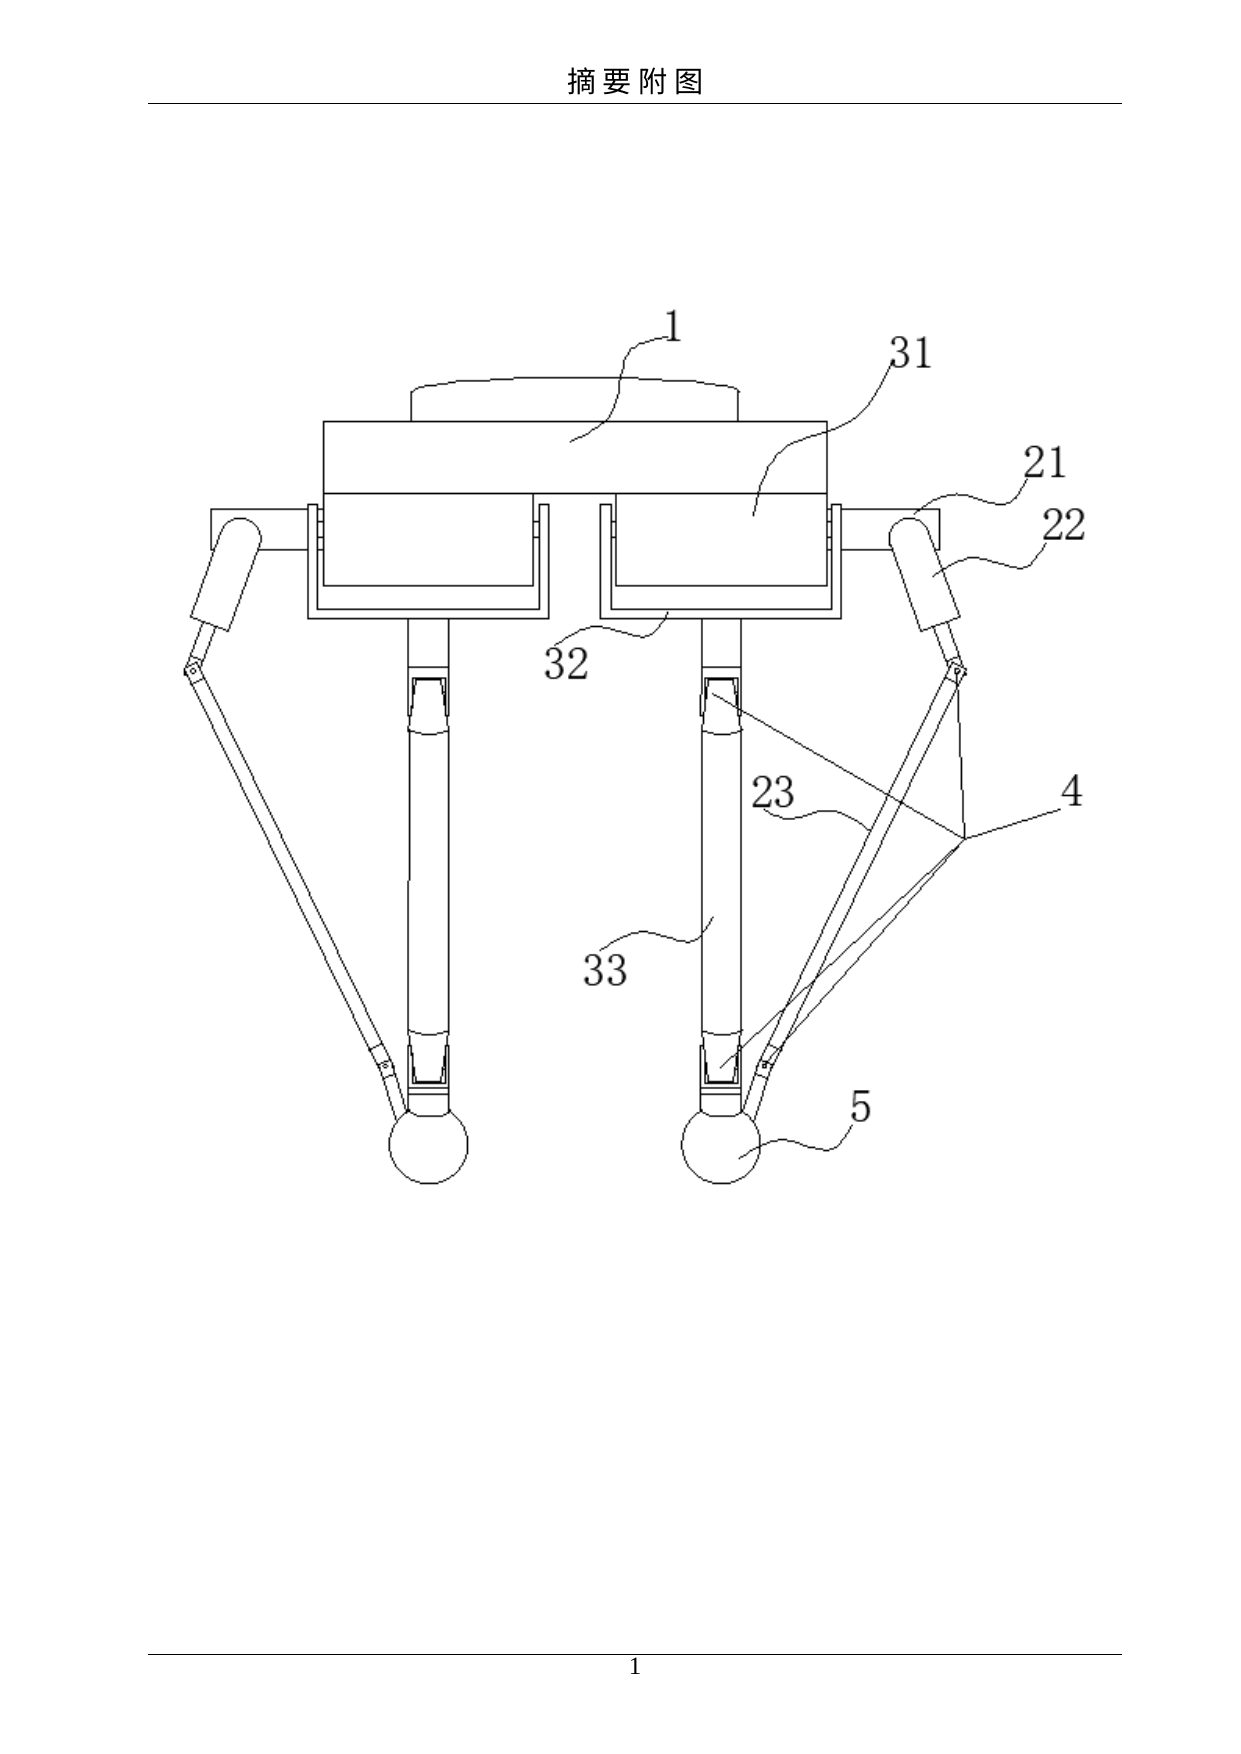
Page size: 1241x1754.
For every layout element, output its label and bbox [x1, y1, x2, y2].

picture [159, 213, 1111, 1222]
